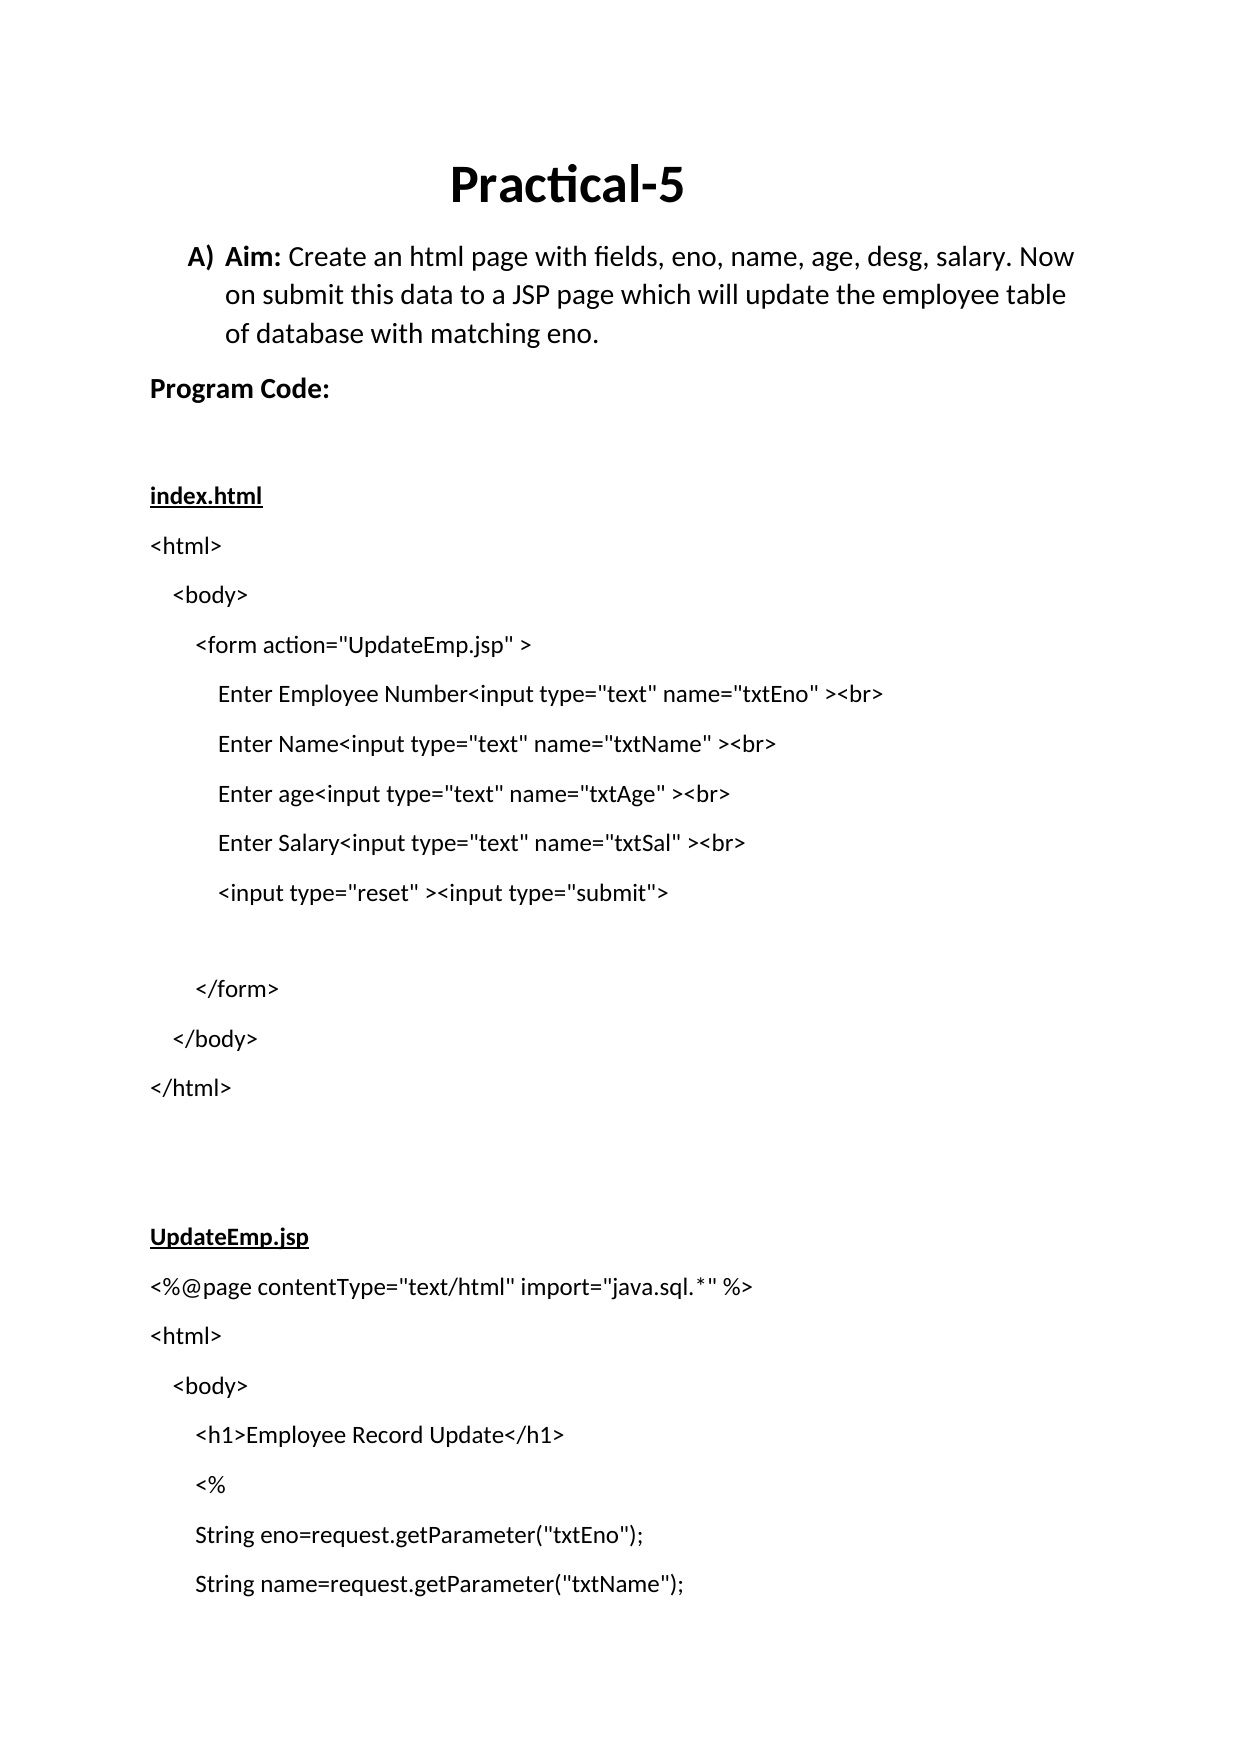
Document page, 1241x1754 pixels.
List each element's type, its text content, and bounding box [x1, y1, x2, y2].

text Program Code: [150, 370, 1090, 406]
text Enter age<input type="text" name="txtAge" ><br> [150, 778, 1090, 808]
text </body> [150, 1023, 1090, 1053]
text </html> [150, 1072, 1090, 1103]
text <% [150, 1469, 1090, 1500]
text <h1>Employee Record Update</h1> [150, 1419, 1090, 1450]
text Enter Employee Number<input type="text" name="txtEno" ><br> [150, 678, 1090, 709]
text <body> [150, 579, 1090, 610]
text <%@page contentType="text/html" import="java.sql.*" %> [150, 1271, 1090, 1301]
text index.html [150, 480, 1090, 511]
text Practical-5 [450, 150, 1090, 216]
text String eno=request.getParameter("txtEno"); [150, 1519, 1090, 1549]
text Enter Name<input type="text" name="txtName" ><br> [150, 728, 1090, 759]
text <body> [150, 1370, 1090, 1401]
text <html> [150, 530, 1090, 560]
text <html> [150, 1320, 1090, 1351]
text String name=request.getParameter("txtName"); [150, 1568, 1090, 1599]
text <form action="UpdateEmp.jsp" > [150, 629, 1090, 659]
text UpdateEmp.jsp [150, 1221, 1090, 1252]
text <input type="reset" ><input type="submit"> [150, 877, 1090, 907]
list Aim: Create an html page with fields, eno, name, age, desg, salary. Now on submit this data to a JSP page which will update the employee table of database with matching eno. [187, 238, 1090, 351]
text </form> [150, 973, 1090, 1004]
text Enter Salary<input type="text" name="txtSal" ><br> [150, 827, 1090, 858]
